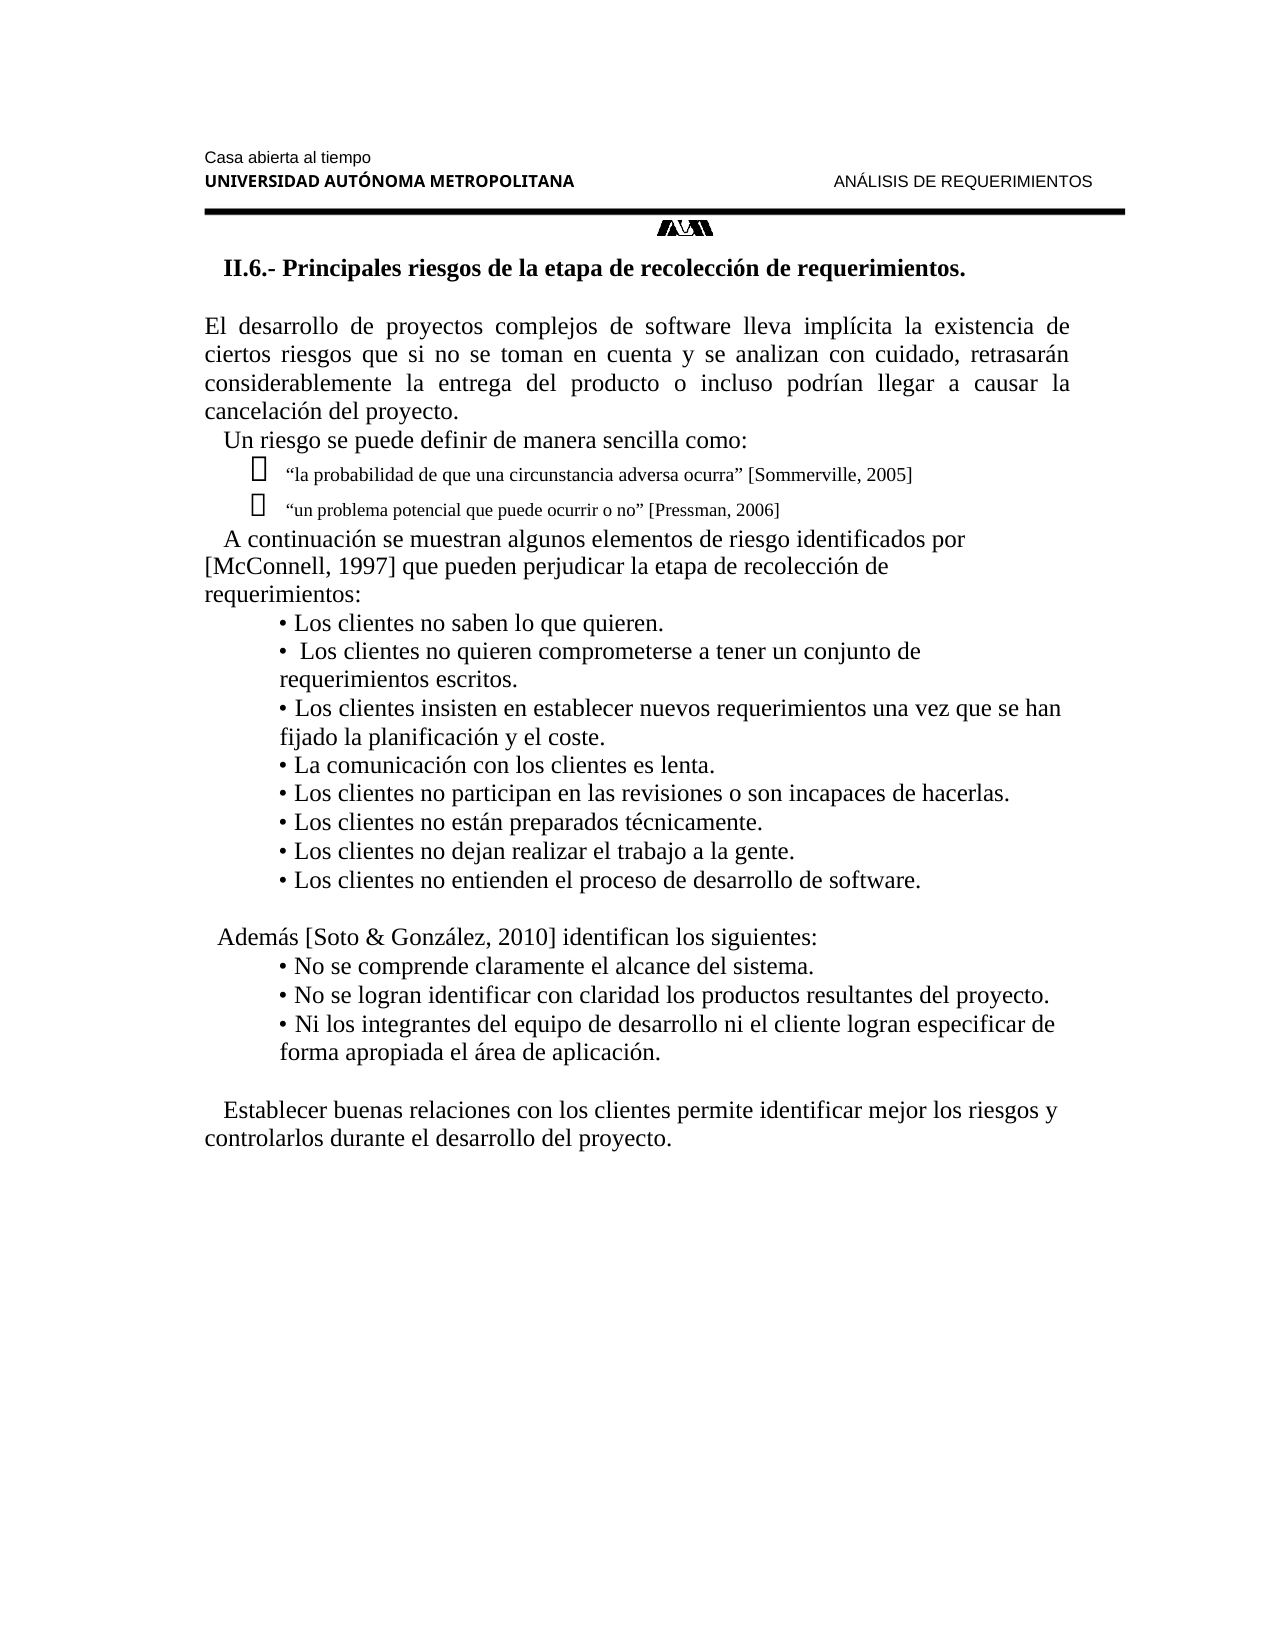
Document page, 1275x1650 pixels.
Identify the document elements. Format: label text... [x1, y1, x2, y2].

list Los clientes no quieren comprometerse a tener un conjunto de requerimientos escritos. [278, 638, 1071, 693]
text Además [Soto & González, 2010] identifican los siguientes: [217, 922, 1098, 951]
list Los clientes no participan en las revisiones o son incapaces de hacerlas. [278, 779, 1098, 807]
list La comunicación con los clientes es lenta. [278, 751, 1098, 779]
list Los clientes no dejan realizar el trabajo a la gente. [278, 836, 1098, 865]
picture [204, 204, 1126, 236]
text Establecer buenas relaciones con los clientes permite identificar mejor los riesgos y controlarlos durante el desarrollo del proyecto. [204, 1096, 1071, 1152]
list Los clientes no entienden el proceso de desarrollo de software. [278, 865, 1098, 894]
list Los clientes insisten en establecer nuevos requerimientos una vez que se han fijado la planificación y el coste. [278, 695, 1071, 750]
list Los clientes no están preparados técnicamente. [278, 807, 1098, 836]
text Un riesgo se puede definir de manera sencilla como: [223, 425, 1098, 453]
text Casa abierta al tiempo [204, 148, 1098, 167]
text A continuación se muestran algunos elementos de riesgo identificados por [McConnell, 1997] que pueden perjudicar la etapa de recolección de requerimientos: [204, 525, 1044, 607]
list Los clientes no saben lo que quieren. [278, 608, 1098, 636]
text El desarrollo de proyectos complejos de software lleva implícita la existencia de ciertos riesgos que si no se toman en cuenta y se analizan con cuidado, retrasarán considerablemente la entrega del producto o incluso podrían llegar a causar la cancelación del proyecto. [204, 312, 1071, 424]
list “un problema potencial que puede ocurrir o no” [Pressman, 2006] [248, 491, 1098, 523]
text UNIVERSIDAD AUTÓNOMA METROPOLITANA ANÁLISIS DE REQUERIMIENTOS [204, 169, 1098, 192]
list Ni los integrantes del equipo de desarrollo ni el cliente logran especificar de forma apropiada el área de aplicación. [278, 1010, 1071, 1066]
list No se logran identificar con claridad los productos resultantes del proyecto. [278, 980, 1098, 1009]
list No se comprende claramente el alcance del sistema. [278, 951, 1098, 980]
list “la probabilidad de que una circunstancia adversa ocurra” [Sommerville, 2005] [248, 453, 1098, 489]
text II.6.- Principales riesgos de la etapa de recolección de requerimientos. [223, 253, 1098, 282]
